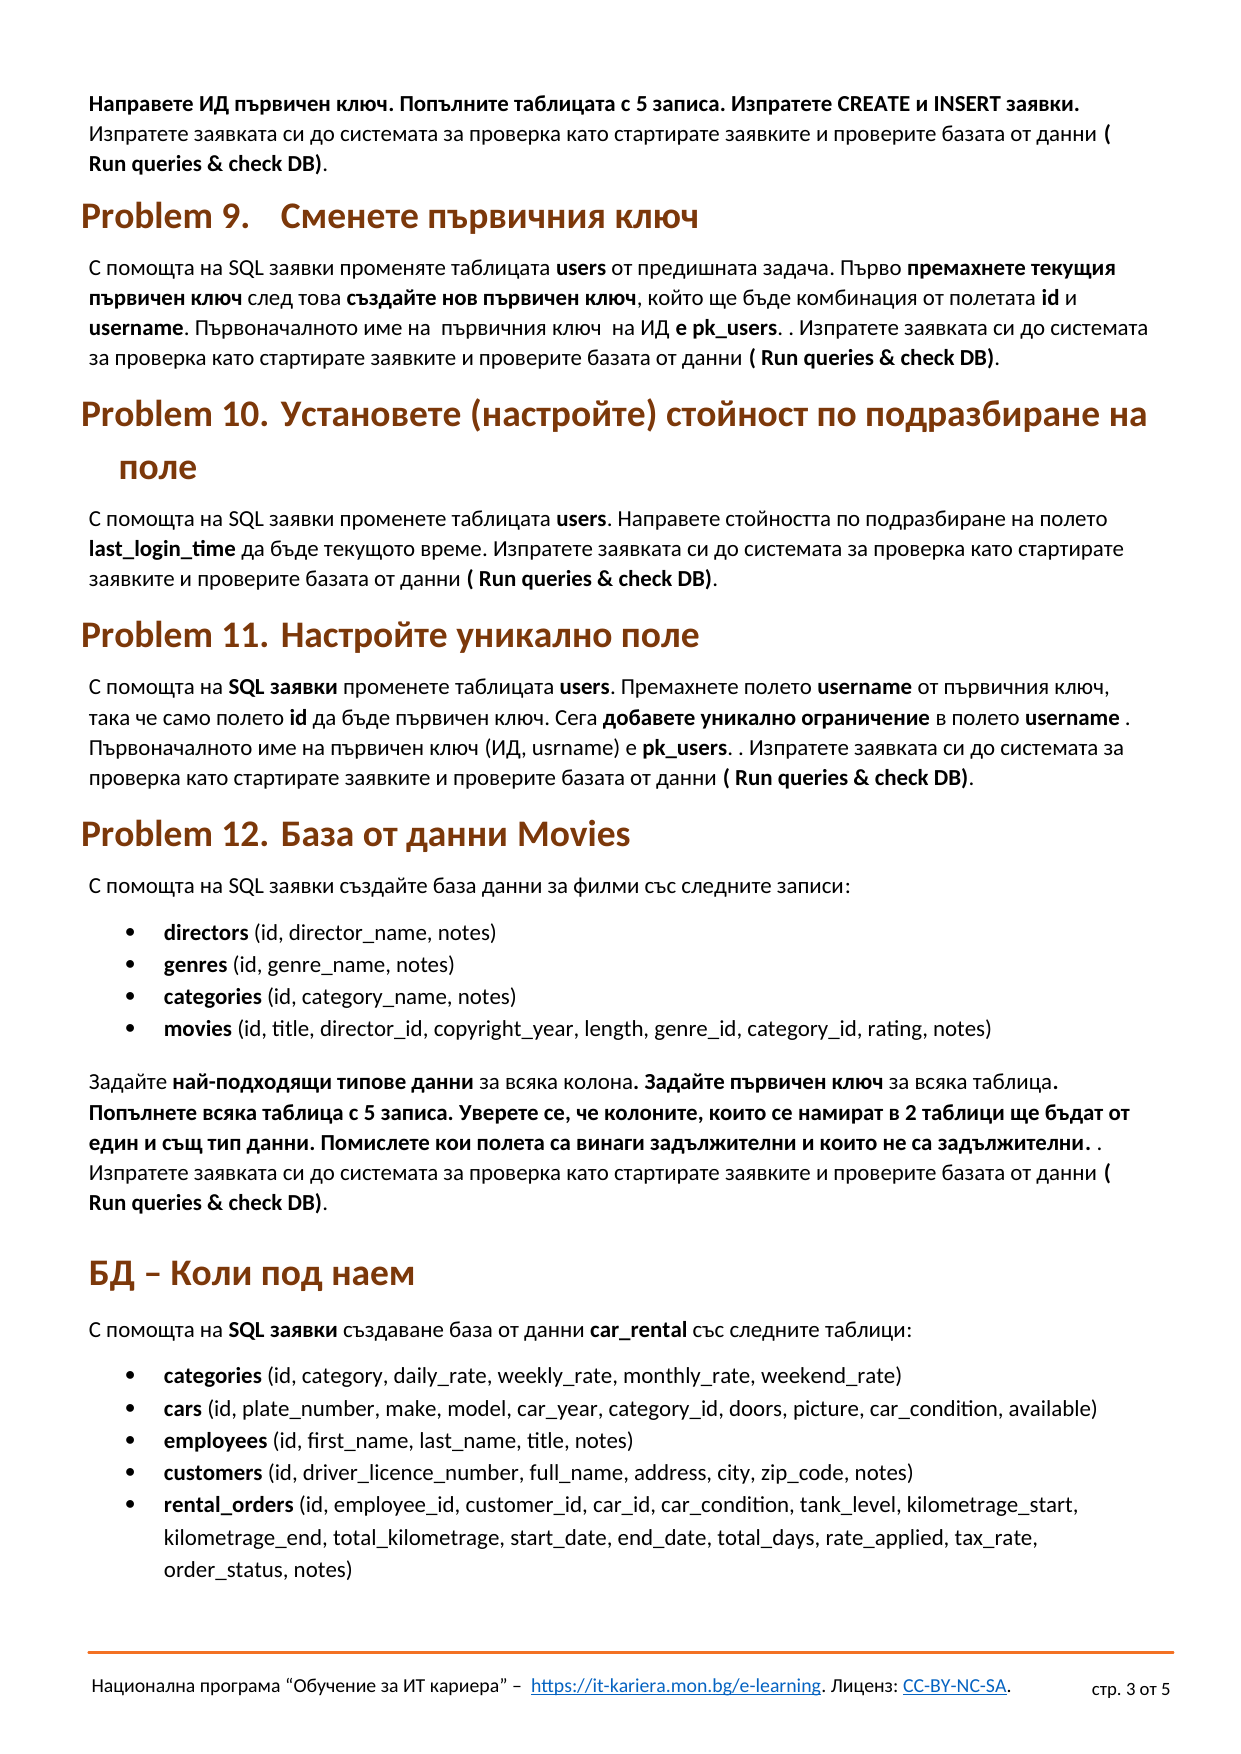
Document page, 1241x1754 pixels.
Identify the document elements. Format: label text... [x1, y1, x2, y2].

list directors (id, director_name, notes) [126, 918, 1152, 946]
list categories (id, category_name, notes) [126, 982, 1152, 1010]
list genres (id, genre_name, notes) [126, 950, 1152, 978]
text Направете ИД първичен ключ. Попълните таблицата с 5 записа. Изпратете CREATE и INSERT заявки. Изпратете заявката си до системата за проверка като стартирате заявките и проверите базата от данни ( Run queries & check DB). [89, 89, 1152, 177]
text С помощта на SQL заявки създайте база данни за филми със следните записи: [89, 871, 1152, 899]
list rental_orders (id, employee_id, customer_id, car_id, car_condition, tank_level, kilometrage_start, kilometrage_end, total_kilometrage, start_date, end_date, total_days, rate_applied, tax_rate, order_status, notes) [126, 1490, 1152, 1583]
text С помощта на SQL заявки променете таблицата users. Премахнете полето username от първичния ключ, така че само полето id да бъде първичен ключ. Сега добавете уникално ограничение в полето username . Първоначалното име на първичен ключ (ИД, usrname) е pk_users. . Изпратете заявката си до системата за проверка като стартирате заявките и проверите базата от данни ( Run queries & check DB). [89, 672, 1152, 791]
text С помощта на SQL заявки променяте таблицата users от предишната задача. Първо премахнете текущия първичен ключ след това създайте нов първичен ключ, който ще бъде комбинация от полетата id и username. Първоначалното име на първичния ключ на ИД е pk_users. . Изпратете заявката си до системата за проверка като стартирате заявките и проверите базата от данни ( Run queries & check DB). [89, 253, 1152, 371]
list employees (id, first_name, last_name, title, notes) [126, 1426, 1152, 1454]
text С помощта на SQL заявки създаване база от данни car_rental със следните таблици: [89, 1315, 1152, 1343]
subtitle Сменете първичния ключ [81, 192, 1152, 238]
list customers (id, driver_licence_number, full_name, address, city, zip_code, notes) [126, 1458, 1152, 1486]
text Задайте най-подходящи типове данни за всяка колона. Задайте първичен ключ за всяка таблица. Попълнете всяка таблица с 5 записа. Уверете се, че колоните, които се намират в 2 таблици ще бъдат от един и същ тип данни. Помислете кои полета са винаги задължителни и които не са задължителни. . Изпратете заявката си до системата за проверка като стартирате заявките и проверите базата от данни ( Run queries & check DB). [89, 1067, 1152, 1216]
text БД – Коли под наем [89, 1249, 1152, 1294]
list movies (id, title, director_id, copyright_year, length, genre_id, category_id, rating, notes) [126, 1014, 1152, 1042]
subtitle Установете (настройте) стойност по подразбиране на поле [81, 390, 1152, 489]
text С помощта на SQL заявки променете таблицата users. Направете стойността по подразбиране на полето last_login_time да бъде текущото време. Изпратете заявката си до системата за проверка като стартирате заявките и проверите базата от данни ( Run queries & check DB). [89, 504, 1152, 592]
list cars (id, plate_number, make, model, car_year, category_id, doors, picture, car_condition, available) [126, 1394, 1152, 1422]
list categories (id, category, daily_rate, weekly_rate, monthly_rate, weekend_rate) [126, 1362, 1152, 1390]
subtitle Настройте уникално поле [81, 611, 1152, 657]
subtitle База от данни Movies [81, 810, 1152, 856]
